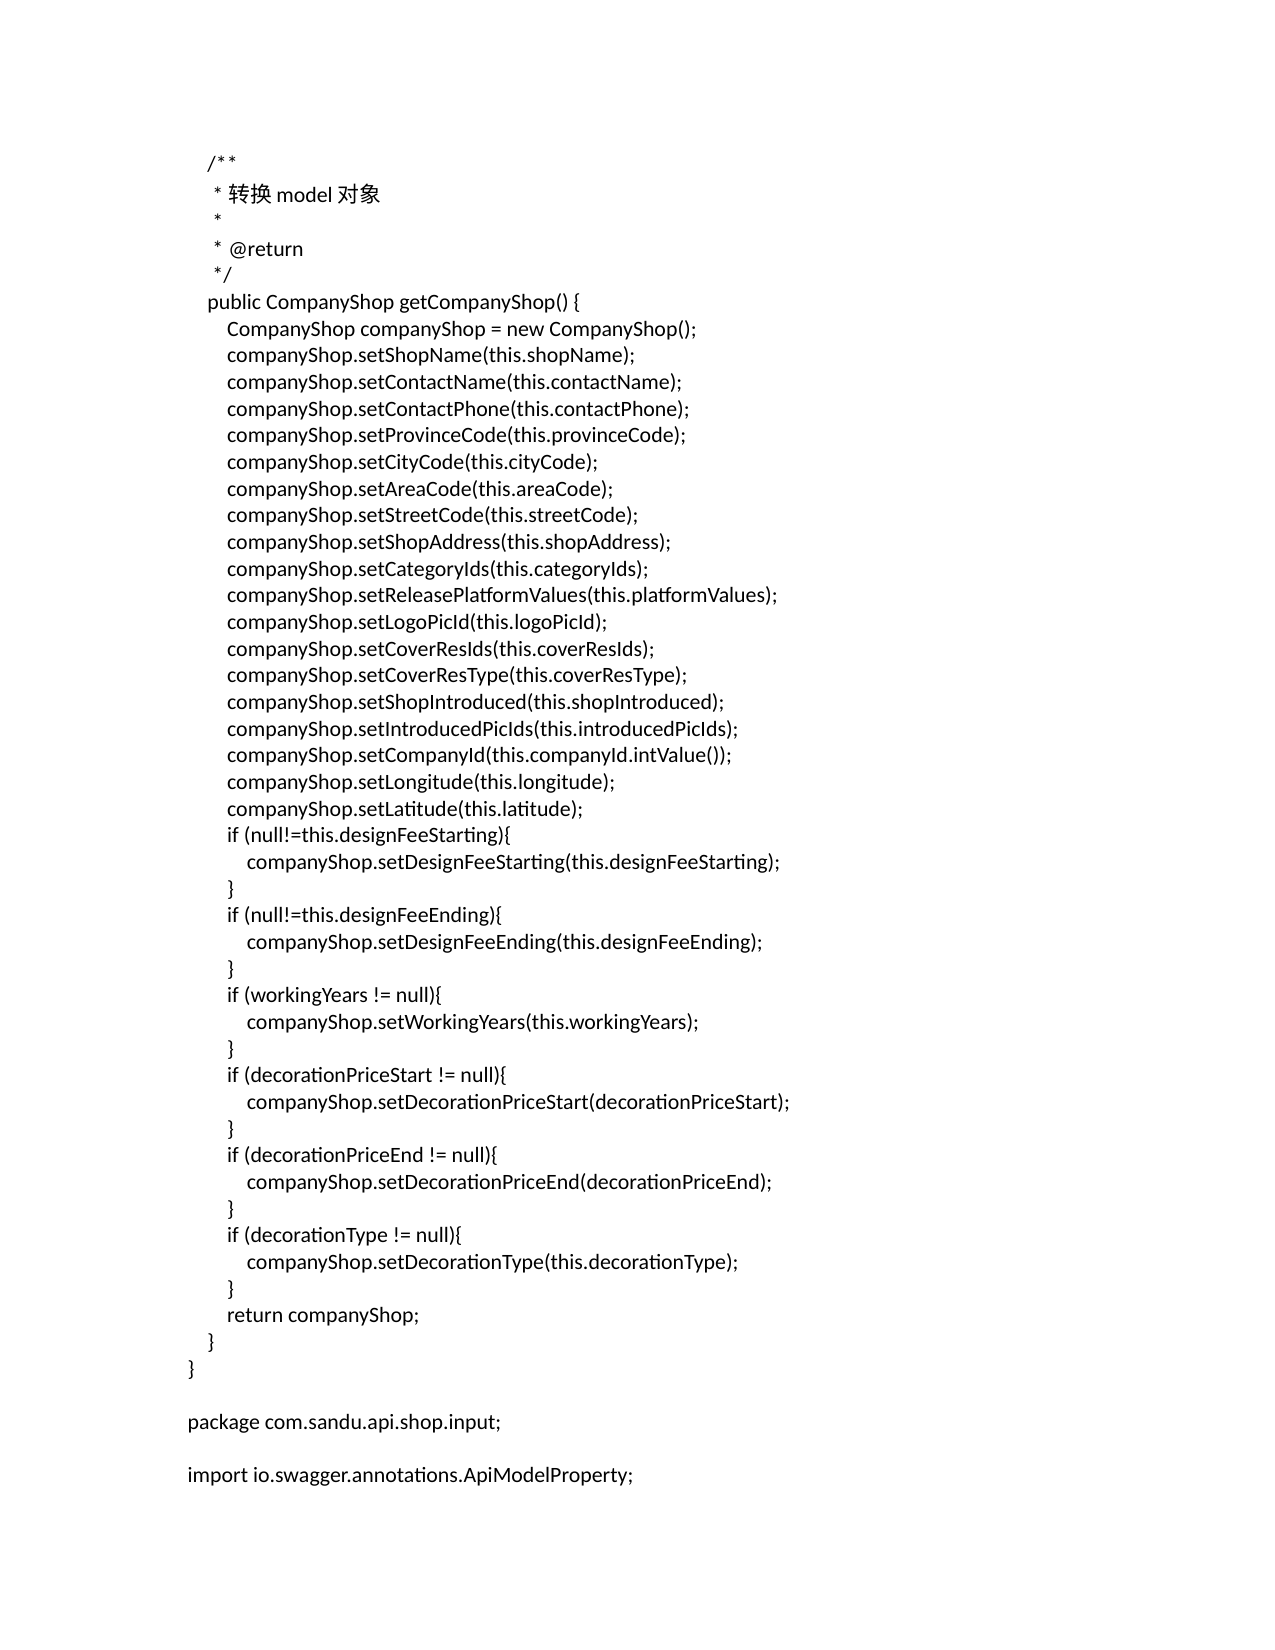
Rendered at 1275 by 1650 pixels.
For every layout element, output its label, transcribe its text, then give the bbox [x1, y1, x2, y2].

text if (workingYears != null){ [187, 982, 1087, 1008]
text companyShop.setContactName(this.contactName); [187, 368, 1087, 395]
text } [187, 875, 1087, 902]
text * 转换model对象 [187, 177, 1087, 208]
text * [187, 208, 1087, 235]
text package com.sandu.api.shop.input; [187, 1408, 1087, 1435]
text companyShop.setContactPhone(this.contactPhone); [187, 395, 1087, 422]
text if (decorationType != null){ [187, 1222, 1087, 1248]
text return companyShop; [187, 1302, 1087, 1328]
text companyShop.setStreetCode(this.streetCode); [187, 502, 1087, 528]
text companyShop.setDecorationPriceStart(decorationPriceStart); [187, 1088, 1087, 1115]
text companyShop.setDesignFeeEnding(this.designFeeEnding); [187, 928, 1087, 955]
text companyShop.setDecorationType(this.decorationType); [187, 1248, 1087, 1275]
text * @return [187, 235, 1087, 262]
text CompanyShop companyShop = new CompanyShop(); [187, 315, 1087, 342]
text */ [187, 262, 1087, 288]
text companyShop.setCoverResType(this.coverResType); [187, 662, 1087, 688]
text companyShop.setAreaCode(this.areaCode); [187, 475, 1087, 502]
text if (decorationPriceEnd != null){ [187, 1142, 1087, 1168]
text } [187, 1035, 1087, 1062]
text } [187, 1195, 1087, 1222]
text } [187, 1275, 1087, 1302]
text } [187, 1115, 1087, 1142]
text companyShop.setIntroducedPicIds(this.introducedPicIds); [187, 715, 1087, 742]
text companyShop.setLatitude(this.latitude); [187, 795, 1087, 822]
text import io.swagger.annotations.ApiModelProperty; [187, 1462, 1087, 1488]
text companyShop.setLogoPicId(this.logoPicId); [187, 608, 1087, 635]
text } [187, 1328, 1087, 1355]
text companyShop.setProvinceCode(this.provinceCode); [187, 422, 1087, 448]
text companyShop.setDecorationPriceEnd(decorationPriceEnd); [187, 1168, 1087, 1195]
text /** [187, 150, 1087, 177]
text companyShop.setShopIntroduced(this.shopIntroduced); [187, 688, 1087, 715]
text } [187, 1355, 1087, 1382]
text companyShop.setLongitude(this.longitude); [187, 768, 1087, 795]
text companyShop.setCompanyId(this.companyId.intValue()); [187, 742, 1087, 768]
text if (null!=this.designFeeStarting){ [187, 822, 1087, 848]
text } [187, 955, 1087, 982]
text companyShop.setReleasePlatformValues(this.platformValues); [187, 582, 1087, 608]
text companyShop.setShopAddress(this.shopAddress); [187, 528, 1087, 555]
text companyShop.setWorkingYears(this.workingYears); [187, 1008, 1087, 1035]
text companyShop.setDesignFeeStarting(this.designFeeStarting); [187, 848, 1087, 875]
text if (null!=this.designFeeEnding){ [187, 902, 1087, 928]
text if (decorationPriceStart != null){ [187, 1062, 1087, 1088]
text public CompanyShop getCompanyShop() { [187, 288, 1087, 315]
text companyShop.setCategoryIds(this.categoryIds); [187, 555, 1087, 582]
text companyShop.setCityCode(this.cityCode); [187, 448, 1087, 475]
text companyShop.setShopName(this.shopName); [187, 342, 1087, 368]
text companyShop.setCoverResIds(this.coverResIds); [187, 635, 1087, 662]
